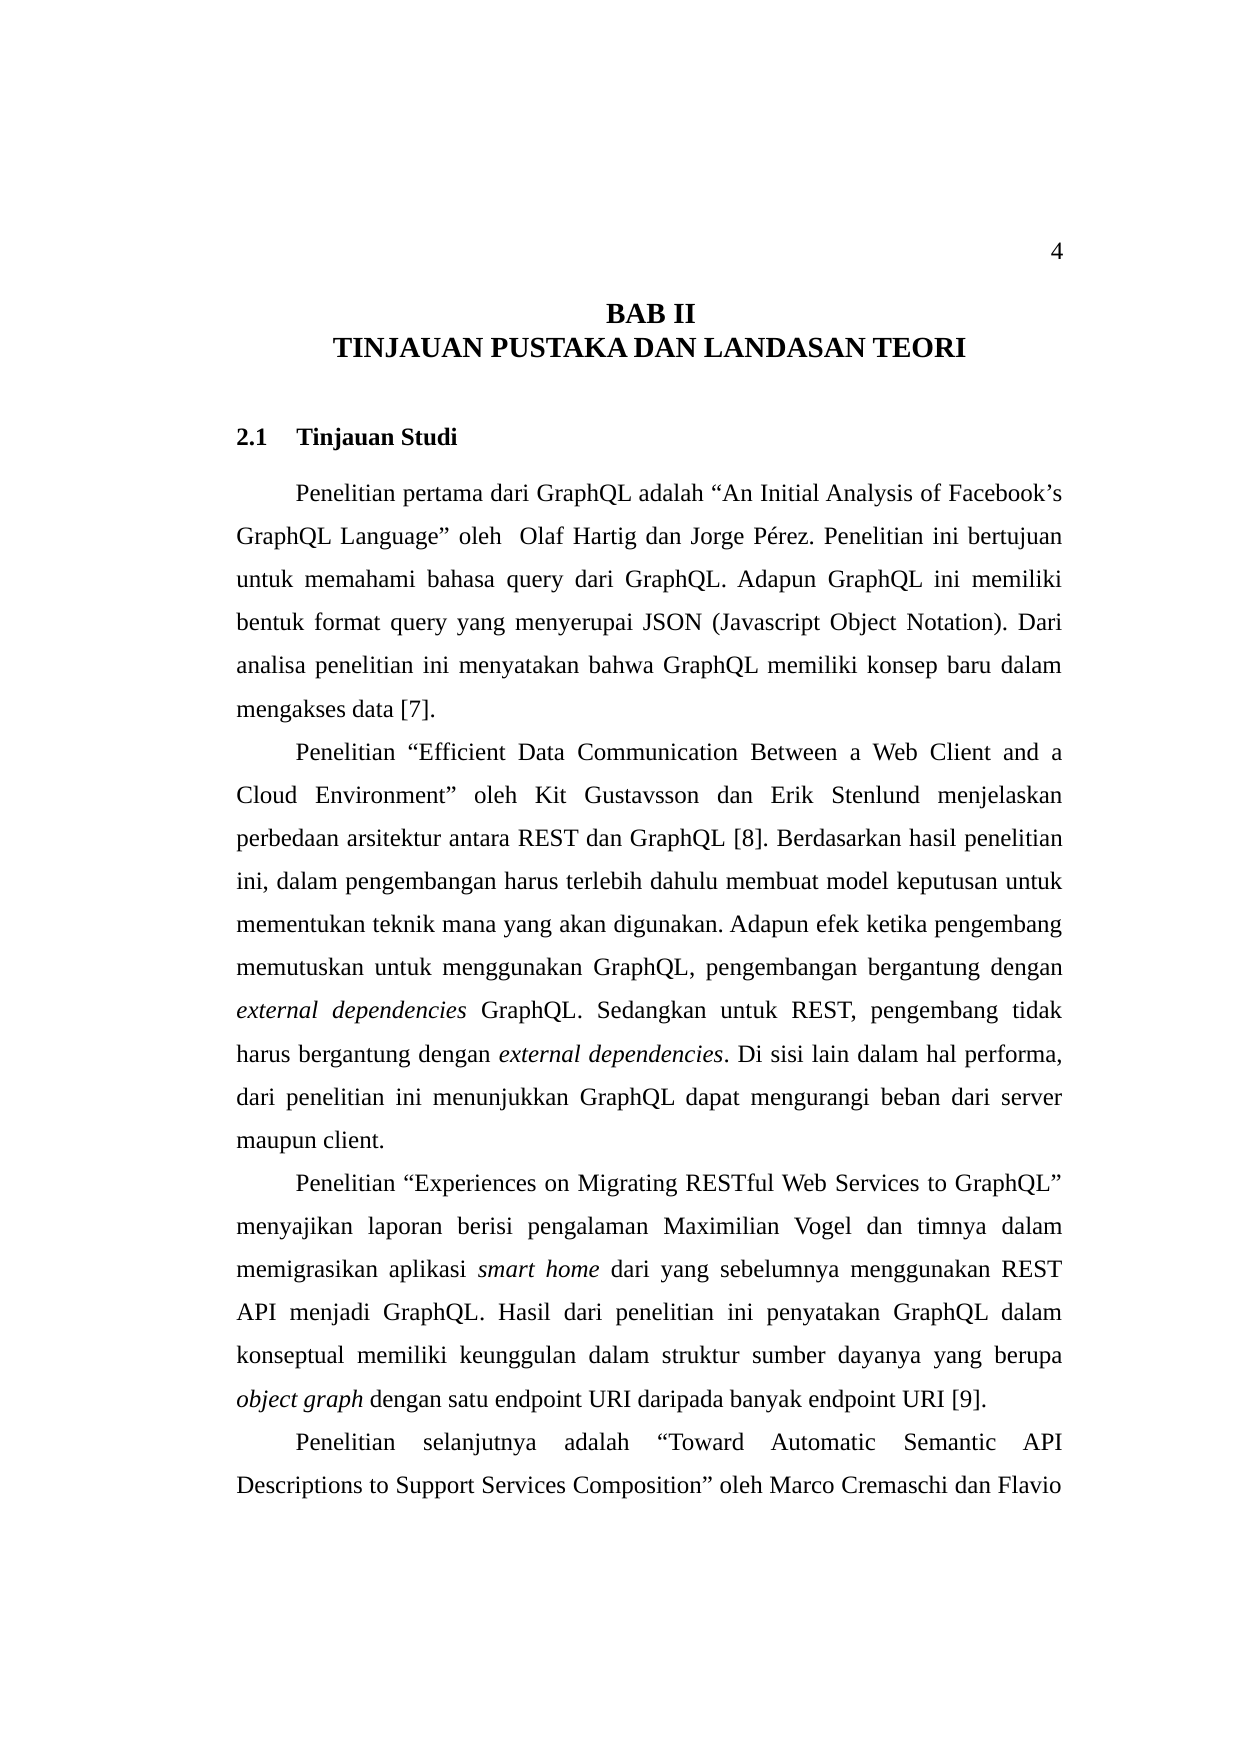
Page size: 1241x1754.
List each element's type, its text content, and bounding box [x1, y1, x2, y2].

text Penelitian “Efficient Data Communication Between a Web Client and a Cloud Environment” oleh Kit Gustavsson dan Erik Stenlund menjelaskan perbedaan arsitektur antara REST dan GraphQL [8]. Berdasarkan hasil penelitian ini, dalam pengembangan harus terlebih dahulu membuat model keputusan untuk mementukan teknik mana yang akan digunakan. Adapun efek ketika pengembang memutuskan untuk menggunakan GraphQL, pengembangan bergantung dengan external dependencies GraphQL. Sedangkan untuk REST, pengembang tidak harus bergantung dengan external dependencies. Di sisi lain dalam hal performa, dari penelitian ini menunjukkan GraphQL dapat mengurangi beban dari server maupun client. [236, 737, 1063, 1154]
text Penelitian pertama dari GraphQL adalah “An Initial Analysis of Facebook’s GraphQL Language” oleh Olaf Hartig dan Jorge Pérez. Penelitian ini bertujuan untuk memahami bahasa query dari GraphQL. Adapun GraphQL ini memiliki bentuk format query yang menyerupai JSON (Javascript Object Notation). Dari analisa penelitian ini menyatakan bahwa GraphQL memiliki konsep baru dalam mengakses data [7]. [236, 478, 1063, 722]
text Penelitian “Experiences on Migrating RESTful Web Services to GraphQL” menyajikan laporan berisi pengalaman Maximilian Vogel dan timnya dalam memigrasikan aplikasi smart home dari yang sebelumnya menggunakan REST API menjadi GraphQL. Hasil dari penelitian ini penyatakan GraphQL dalam konseptual memiliki keunggulan dalam struktur sumber dayanya yang berupa object graph dengan satu endpoint URI daripada banyak endpoint URI [9]. [236, 1168, 1063, 1412]
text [236, 1427, 1063, 1499]
subtitle BAB II TINJAUAN PUSTAKA DAN LANDASAN TEORI [236, 296, 1063, 363]
subtitle Tinjauan Studi [236, 422, 1063, 451]
